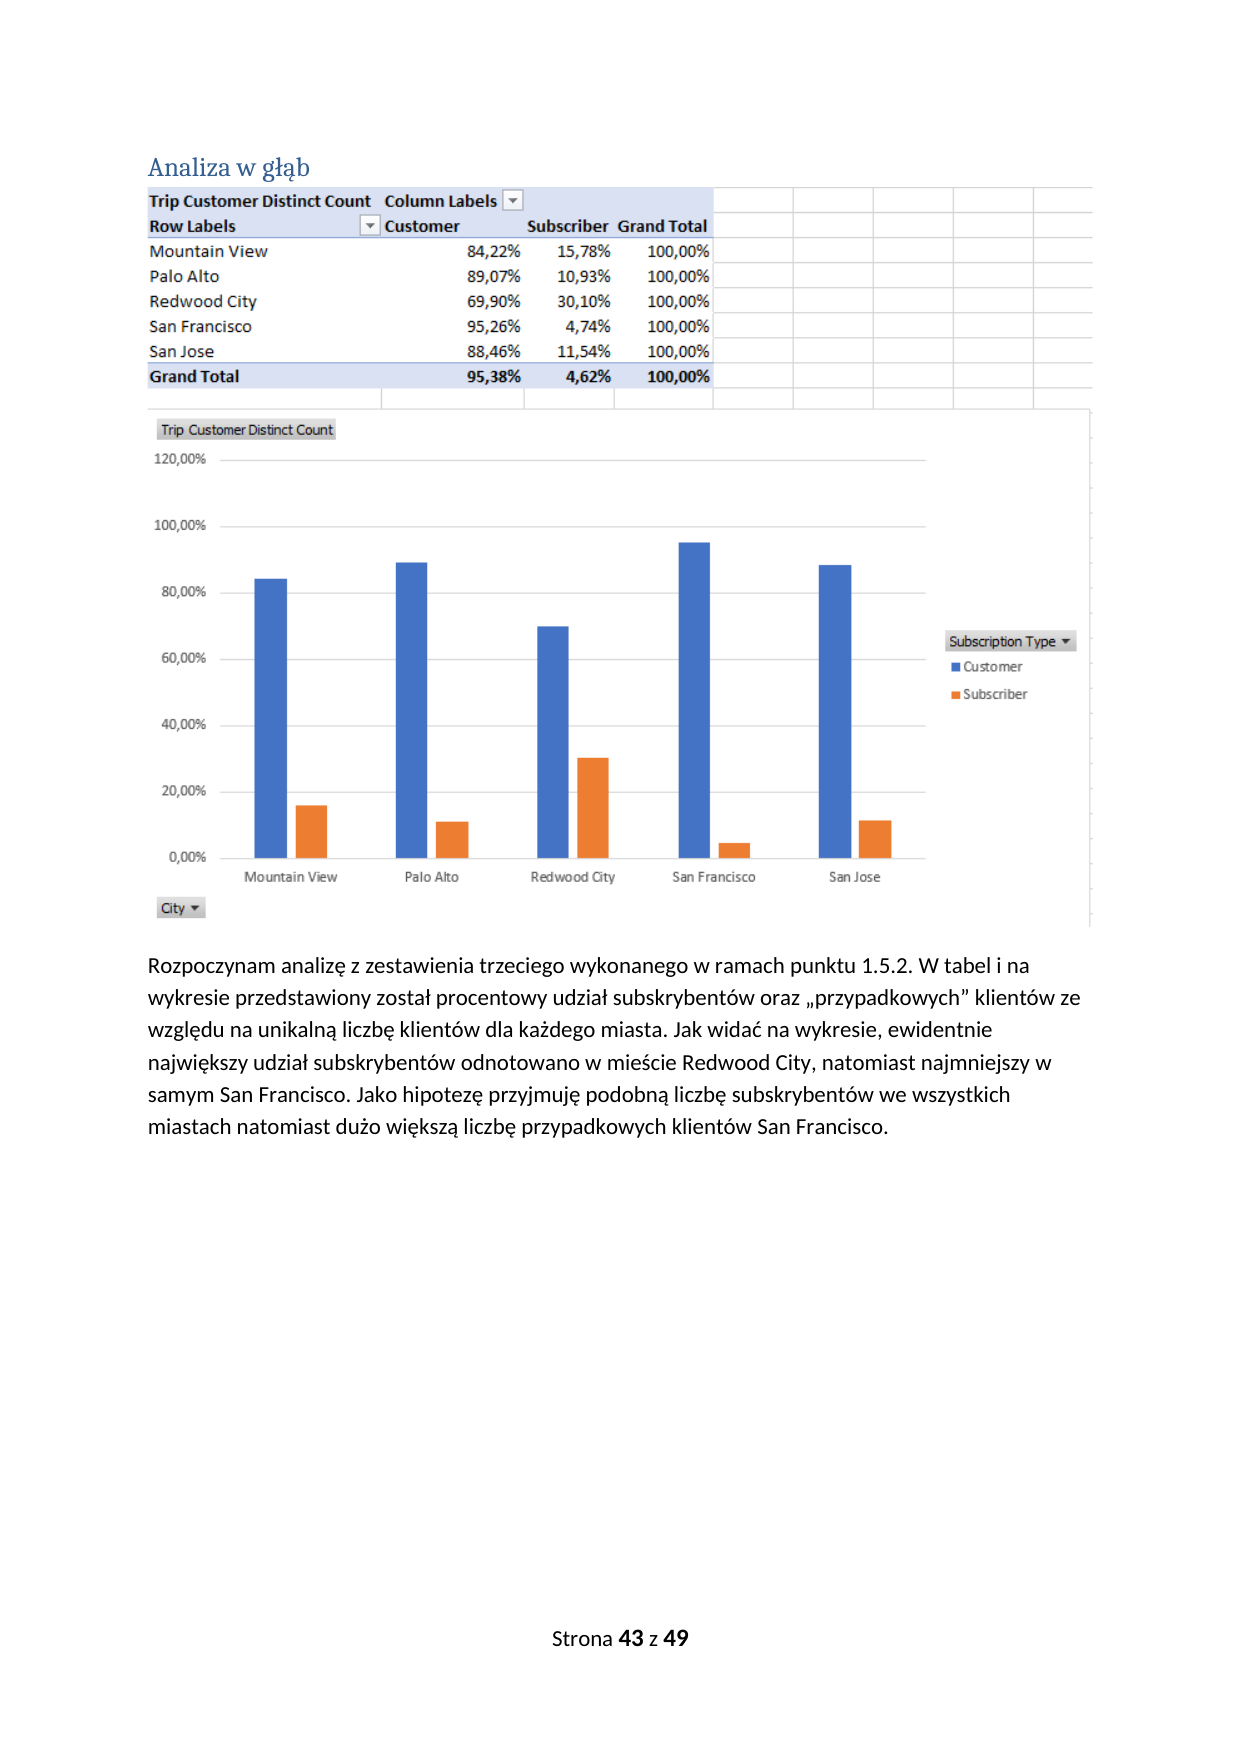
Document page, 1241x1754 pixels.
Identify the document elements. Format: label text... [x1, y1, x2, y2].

subtitle Analiza w głąb [148, 152, 1093, 183]
text Rozpoczynam analizę z zestawienia trzeciego wykonanego w ramach punktu 1.5.2. W tabel i na wykresie przedstawiony został procentowy udział subskrybentów oraz „przypadkowych” klientów ze względu na unikalną liczbę klientów dla każdego miasta. Jak widać na wykresie, ewidentnie największy udział subskrybentów odnotowano w mieście Redwood City, natomiast najmniejszy w samym San Francisco. Jako hipotezę przyjmuję podobną liczbę subskrybentów we wszystkich miastach natomiast dużo większą liczbę przypadkowych klientów San Francisco. [148, 951, 1093, 1140]
picture [147, 187, 1093, 927]
